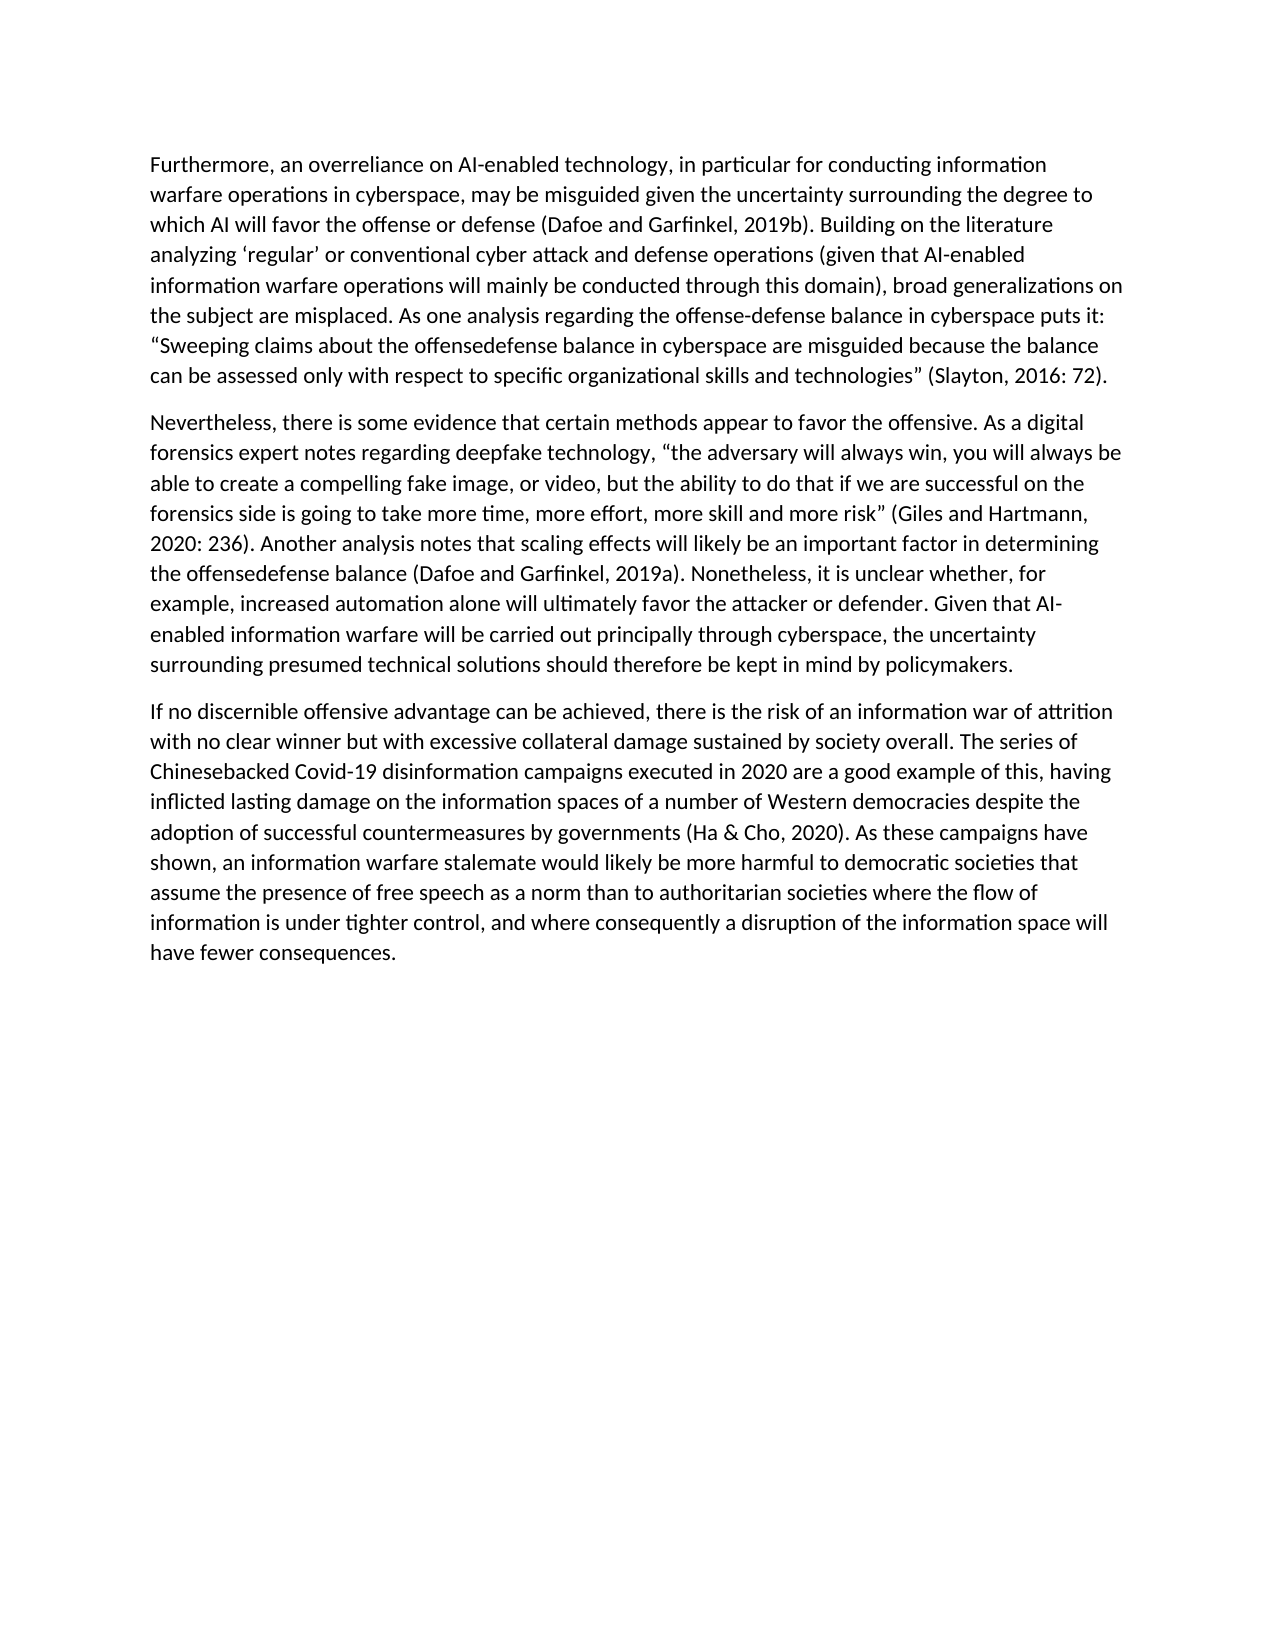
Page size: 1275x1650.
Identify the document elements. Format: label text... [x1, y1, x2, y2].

text If no discernible offensive advantage can be achieved, there is the risk of an information war of attrition with no clear winner but with excessive collateral damage sustained by society overall. The series of Chinesebacked Covid-19 disinformation campaigns executed in 2020 are a good example of this, having inflicted lasting damage on the information spaces of a number of Western democracies despite the adoption of successful countermeasures by governments (Ha & Cho, 2020). As these campaigns have shown, an information warfare stalemate would likely be more harmful to democratic societies that assume the presence of free speech as a norm than to authoritarian societies where the flow of information is under tighter control, and where consequently a disruption of the information space will have fewer consequences. [150, 697, 1125, 967]
text Furthermore, an overreliance on AI-enabled technology, in particular for conducting information warfare operations in cyberspace, may be misguided given the uncertainty surrounding the degree to which AI will favor the offense or defense (Dafoe and Garfinkel, 2019b). Building on the literature analyzing ‘regular’ or conventional cyber attack and defense operations (given that AI-enabled information warfare operations will mainly be conducted through this domain), broad generalizations on the subject are misplaced. As one analysis regarding the offense-defense balance in cyberspace puts it: “Sweeping claims about the offensedefense balance in cyberspace are misguided because the balance can be assessed only with respect to specific organizational skills and technologies” (Slayton, 2016: 72). [150, 150, 1125, 389]
text Nevertheless, there is some evidence that certain methods appear to favor the offensive. As a digital forensics expert notes regarding deepfake technology, “the adversary will always win, you will always be able to create a compelling fake image, or video, but the ability to do that if we are successful on the forensics side is going to take more time, more effort, more skill and more risk” (Giles and Hartmann, 2020: 236). Another analysis notes that scaling effects will likely be an important factor in determining the offensedefense balance (Dafoe and Garfinkel, 2019a). Nonetheless, it is unclear whether, for example, increased automation alone will ultimately favor the attacker or defender. Given that AI-enabled information warfare will be carried out principally through cyberspace, the uncertainty surrounding presumed technical solutions should therefore be kept in mind by policymakers. [150, 408, 1125, 678]
